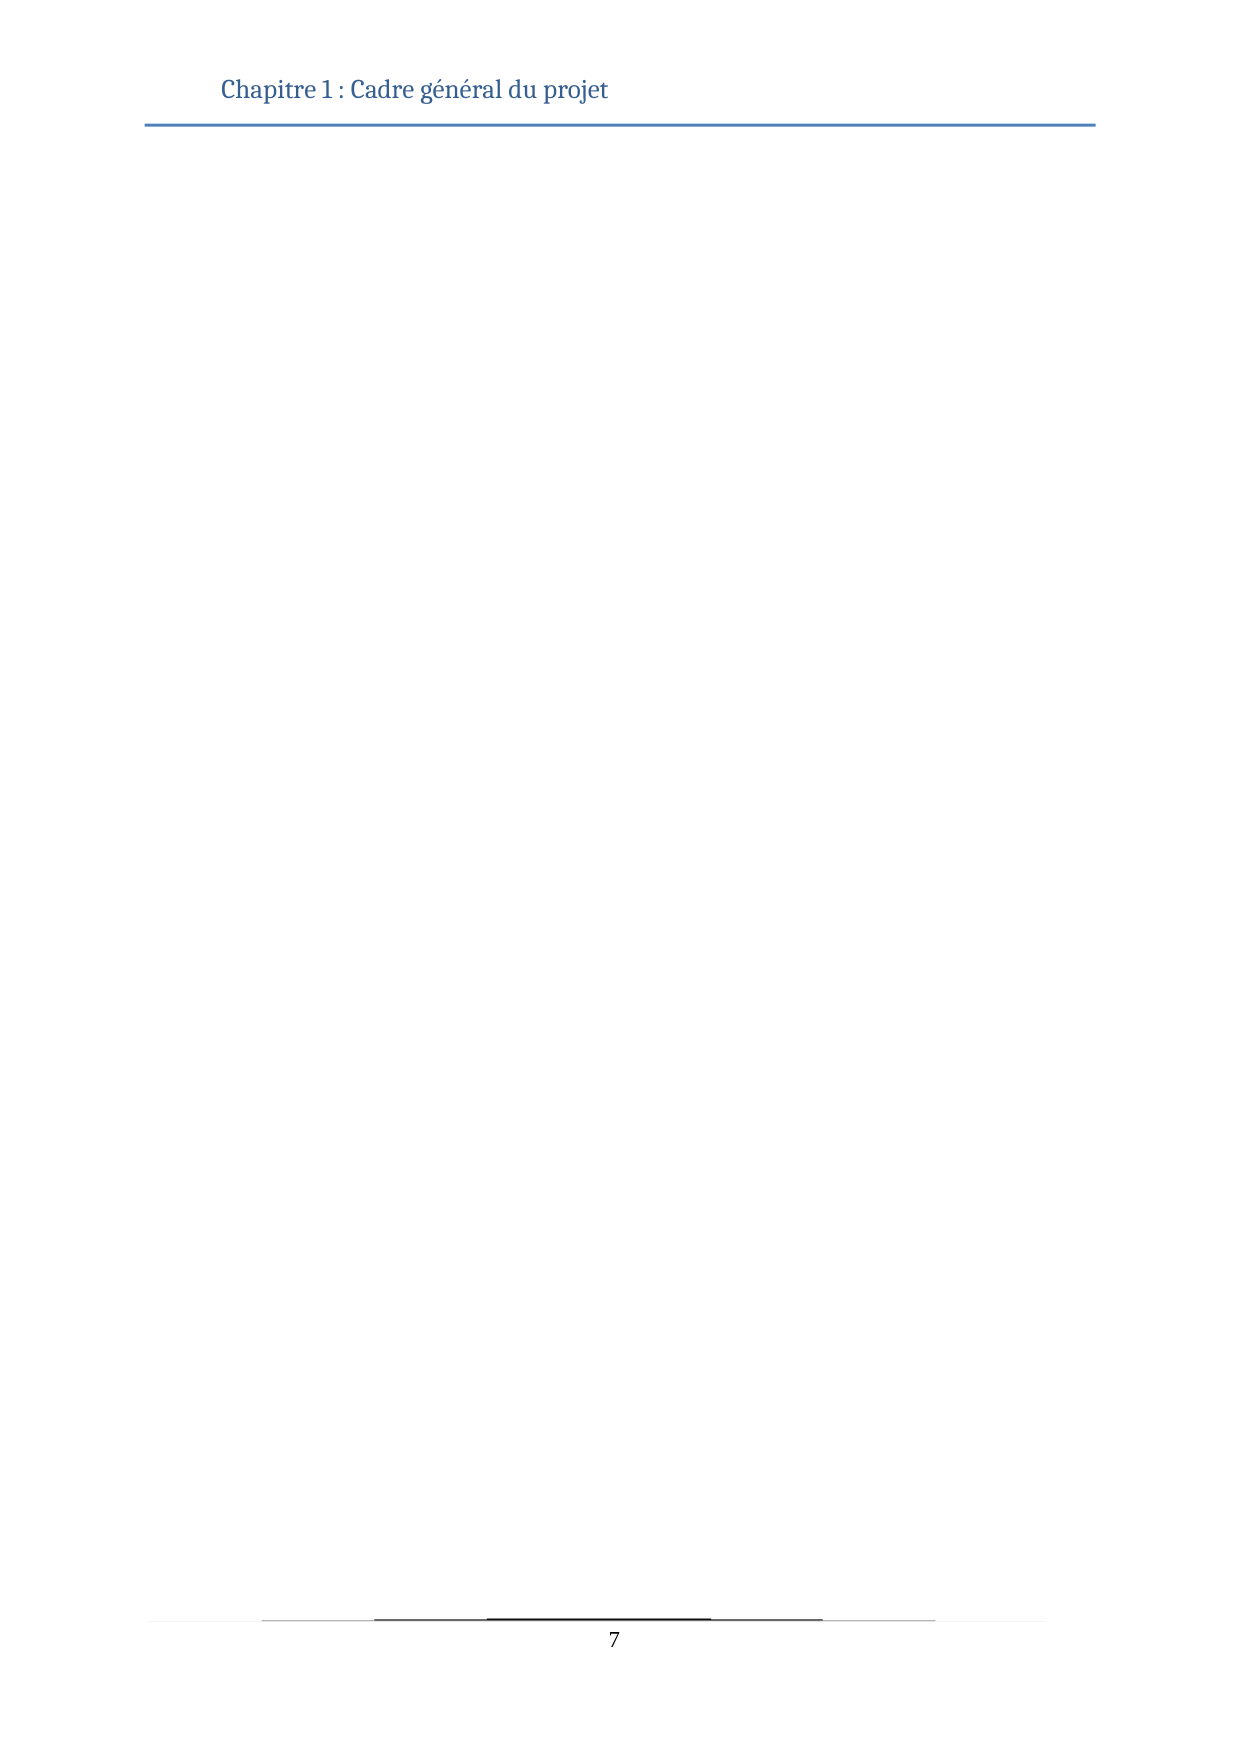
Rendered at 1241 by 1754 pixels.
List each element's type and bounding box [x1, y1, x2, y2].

picture [149, 1616, 1047, 1624]
